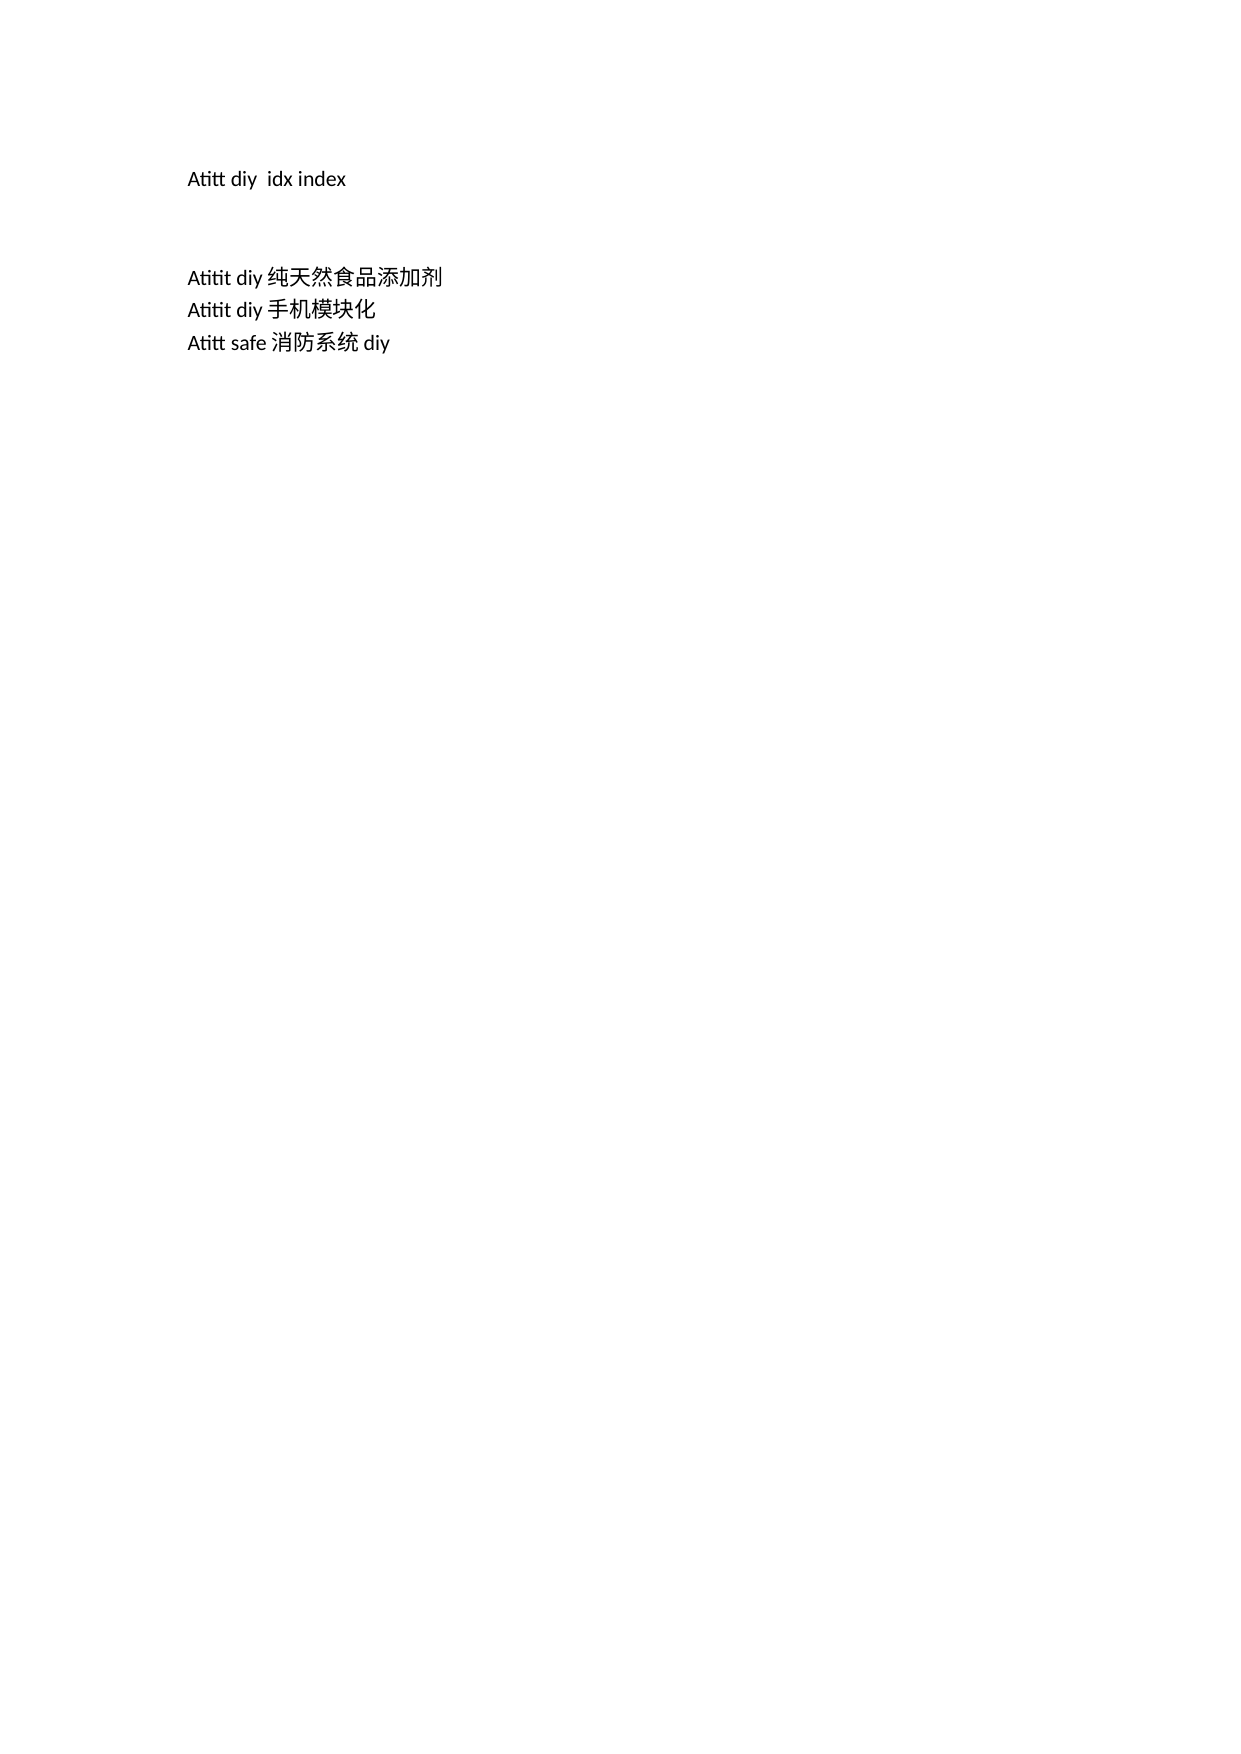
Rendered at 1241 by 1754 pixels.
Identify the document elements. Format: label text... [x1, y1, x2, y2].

text Atitit diy手机模块化 [187, 292, 1053, 324]
text Atitt diy idx index [187, 162, 1053, 194]
text Atitit diy 纯天然食品添加剂 [187, 259, 1053, 292]
text Atitt safe 消防系统diy [187, 324, 1053, 357]
